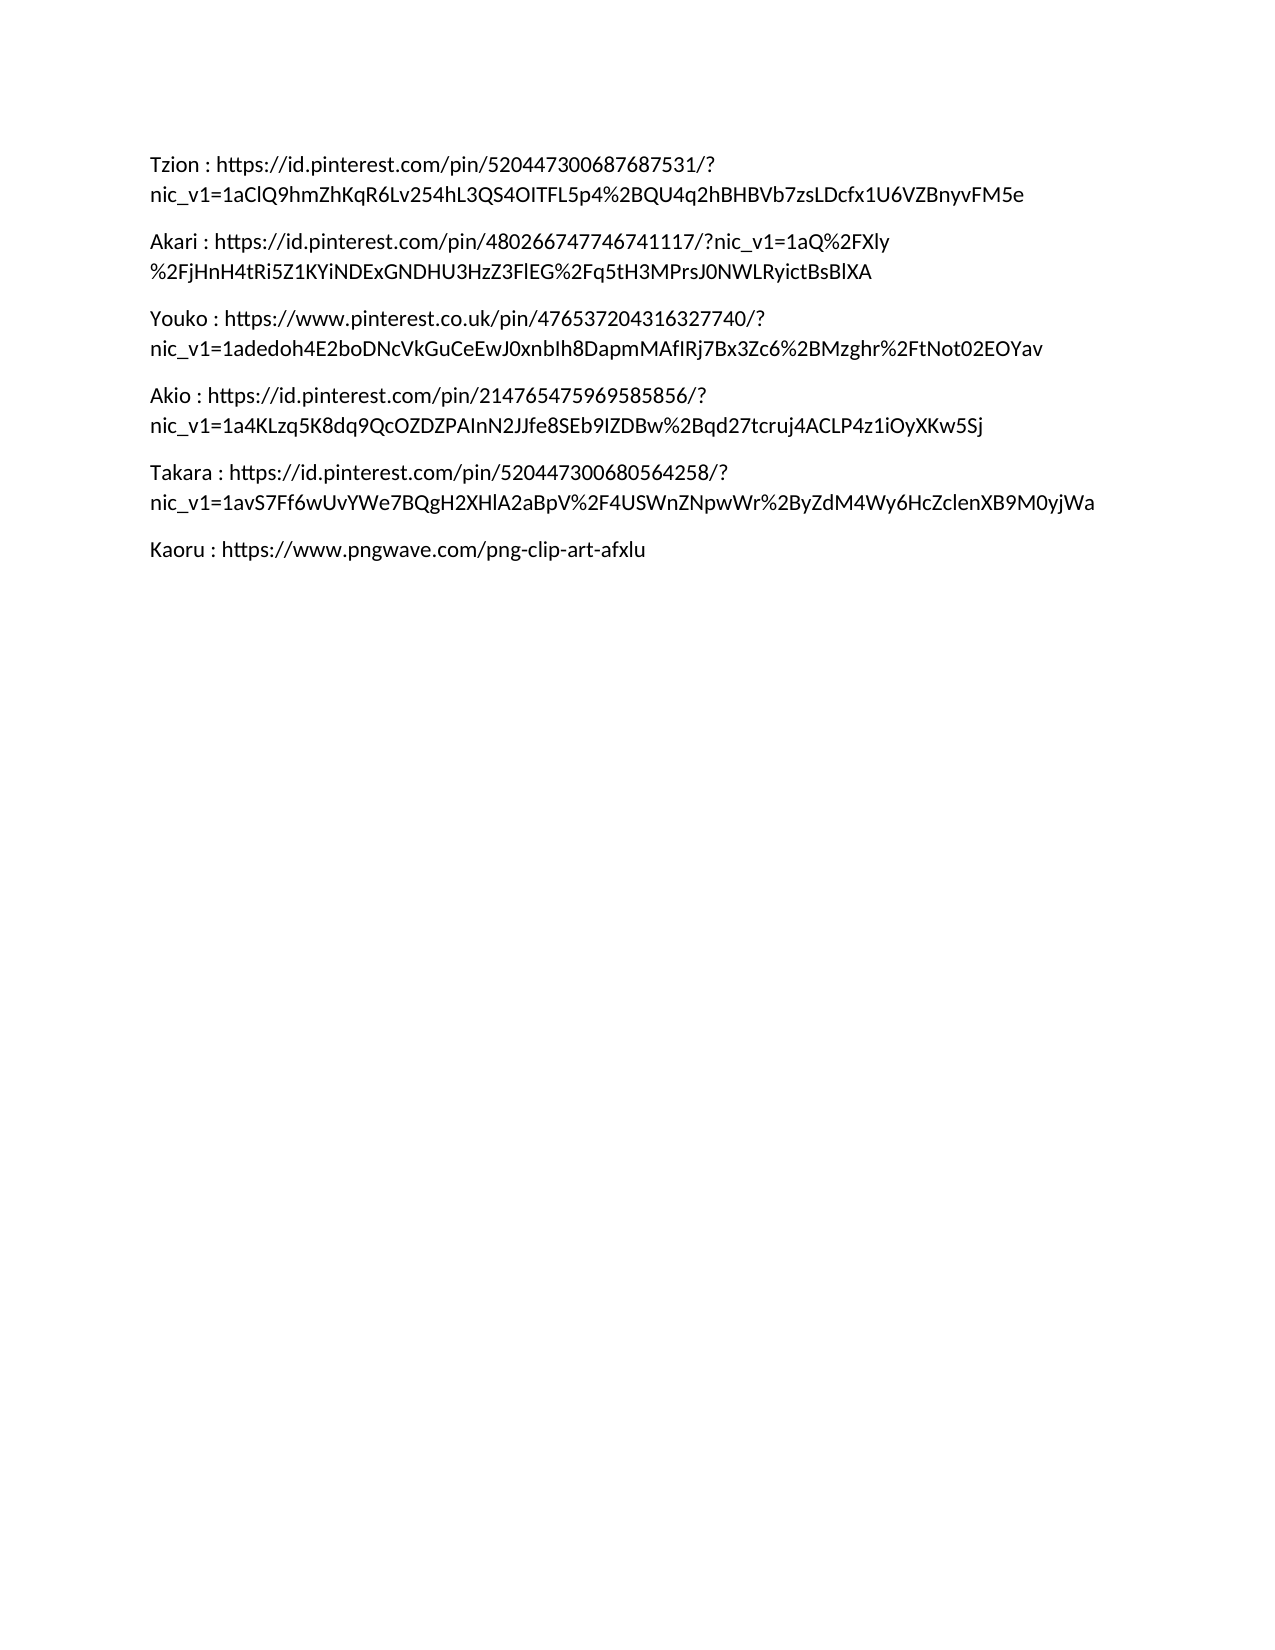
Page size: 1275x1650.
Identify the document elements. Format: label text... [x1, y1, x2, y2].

text Akari : https://id.pinterest.com/pin/480266747746741117/?nic_v1=1aQ%2FXly%2FjHnH4tRi5Z1KYiNDExGNDHU3HzZ3FlEG%2Fq5tH3MPrsJ0NWLRyictBsBlXA [150, 227, 1125, 285]
text Akio : https://id.pinterest.com/pin/214765475969585856/?nic_v1=1a4KLzq5K8dq9QcOZDZPAInN2JJfe8SEb9IZDBw%2Bqd27tcruj4ACLP4z1iOyXKw5Sj [150, 381, 1125, 439]
text Youko : https://www.pinterest.co.uk/pin/476537204316327740/?nic_v1=1adedoh4E2boDNcVkGuCeEwJ0xnbIh8DapmMAfIRj7Bx3Zc6%2BMzghr%2FtNot02EOYav [150, 304, 1125, 362]
text Takara : https://id.pinterest.com/pin/520447300680564258/?nic_v1=1avS7Ff6wUvYWe7BQgH2XHlA2aBpV%2F4USWnZNpwWr%2ByZdM4Wy6HcZclenXB9M0yjWa [150, 458, 1125, 517]
text Tzion : https://id.pinterest.com/pin/520447300687687531/?nic_v1=1aClQ9hmZhKqR6Lv254hL3QS4OITFL5p4%2BQU4q2hBHBVb7zsLDcfx1U6VZBnyvFM5e [150, 150, 1125, 208]
text Kaoru : https://www.pngwave.com/png-clip-art-afxlu [150, 535, 1125, 563]
